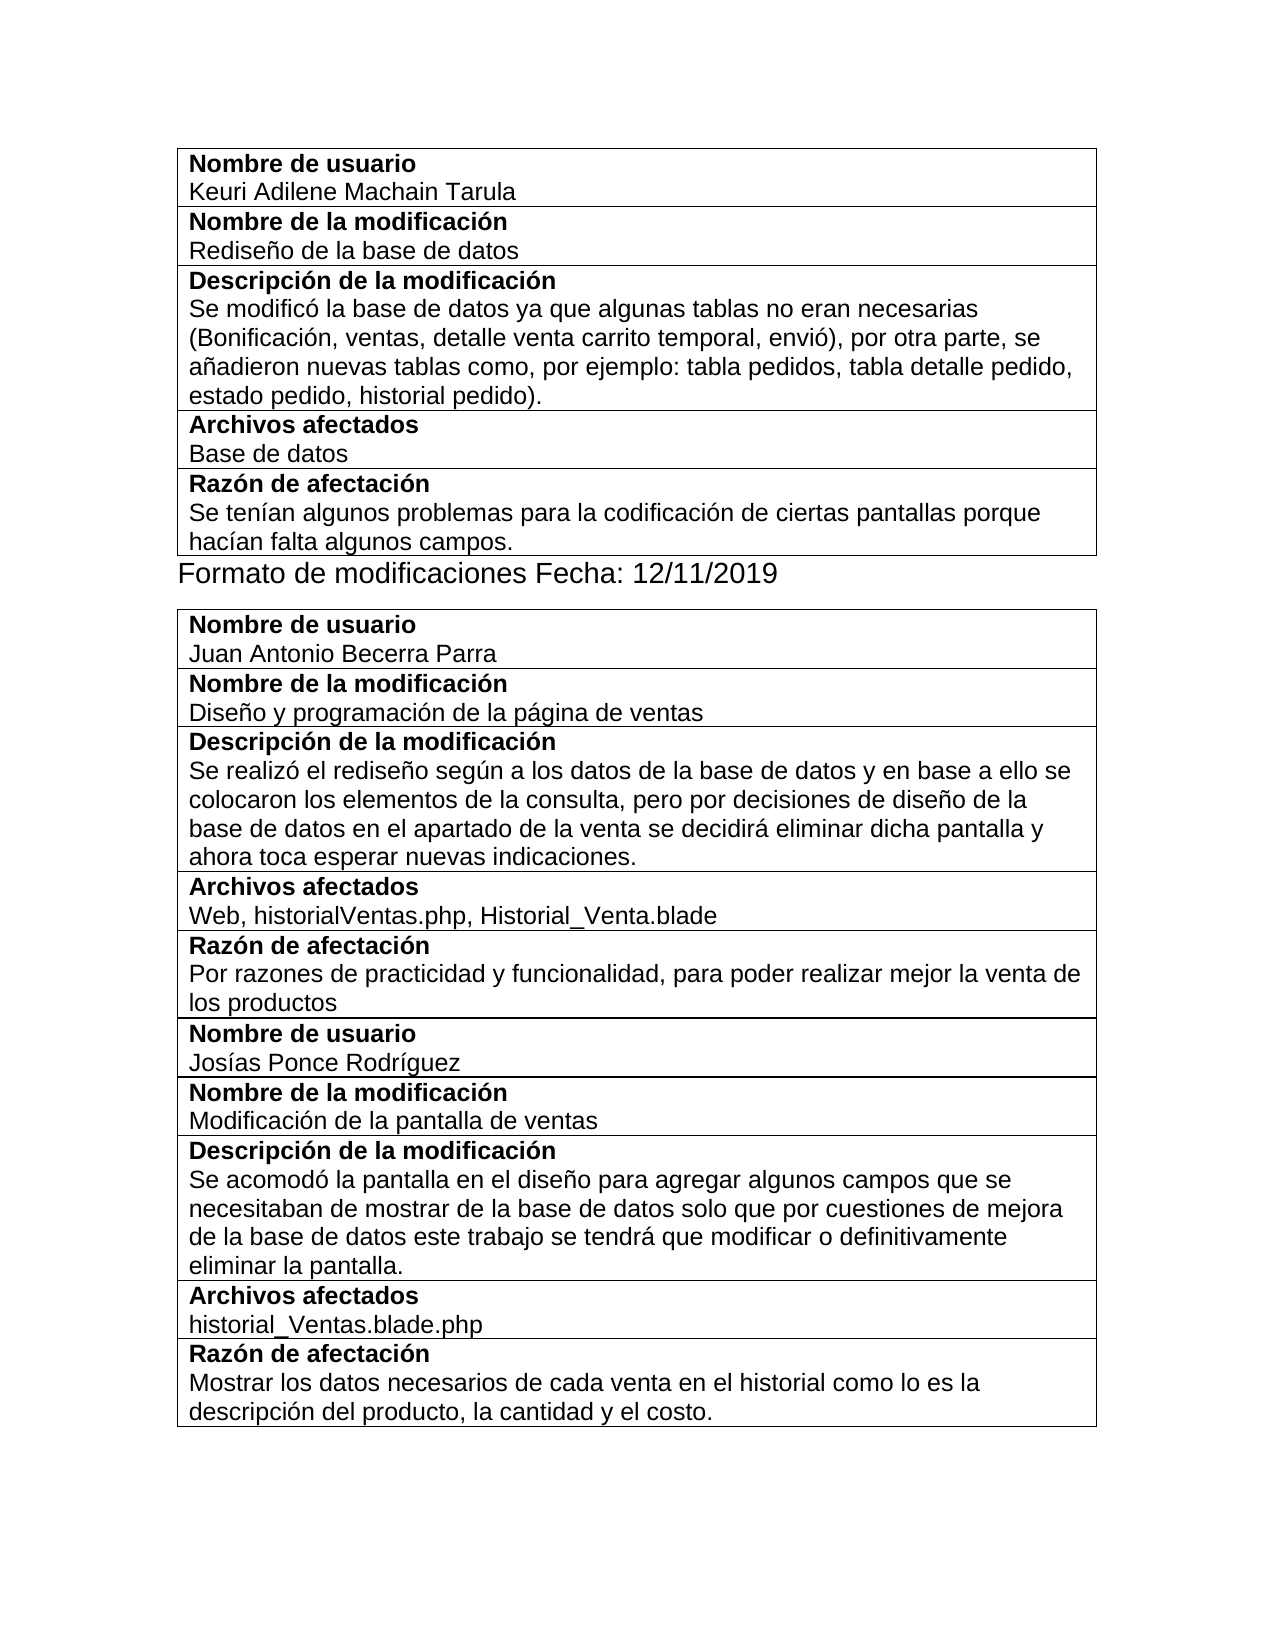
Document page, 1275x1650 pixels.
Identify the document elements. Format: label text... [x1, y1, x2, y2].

text Formato de modificaciones Fecha: 12/11/2019 [177, 556, 1098, 590]
table_cell Razón de afectación Se tenían algunos problemas para la codificación de ciertas pantallas porque hacían falta algunos campos. [178, 469, 1096, 555]
table_cell Razón de afectación Por razones de practicidad y funcionalidad, para poder realizar mejor la venta de los productos [178, 931, 1096, 1017]
table_cell Descripción de la modificación Se modificó la base de datos ya que algunas tablas no eran necesarias (Bonificación, ventas, detalle venta carrito temporal, envió), por otra parte, se añadieron nuevas tablas como, por ejemplo: tabla pedidos, tabla detalle pedido, estado pedido, historial pedido). [178, 266, 1096, 409]
table_cell Descripción de la modificación Se realizó el rediseño según a los datos de la base de datos y en base a ello se colocaron los elementos de la consulta, pero por decisiones de diseño de la base de datos en el apartado de la venta se decidirá eliminar dicha pantalla y ahora toca esperar nuevas indicaciones. [178, 727, 1096, 871]
table_cell Archivos afectados Web, historialVentas.php, Historial_Venta.blade [178, 872, 1096, 929]
table_header Nombre de usuario Keuri Adilene Machain Tarula [178, 149, 1096, 206]
table_cell Nombre de la modificación Modificación de la pantalla de ventas [178, 1078, 1096, 1135]
table_cell Archivos afectados Base de datos [178, 411, 1096, 468]
table_cell Descripción de la modificación Se acomodó la pantalla en el diseño para agregar algunos campos que se necesitaban de mostrar de la base de datos solo que por cuestiones de mejora de la base de datos este trabajo se tendrá que modificar o definitivamente eliminar la pantalla. [178, 1136, 1096, 1280]
table_cell Razón de afectación Mostrar los datos necesarios de cada venta en el historial como lo es la descripción del producto, la cantidad y el costo. [178, 1339, 1096, 1426]
table_cell Nombre de la modificación Diseño y programación de la página de ventas [178, 669, 1096, 726]
table_cell Nombre de la modificación Rediseño de la base de datos [178, 207, 1096, 265]
table_header Nombre de usuario Juan Antonio Becerra Parra [178, 610, 1096, 668]
table_header Nombre de usuario Josías Ponce Rodríguez [178, 1019, 1096, 1076]
table_cell Archivos afectados historial_Ventas.blade.php [178, 1281, 1096, 1338]
